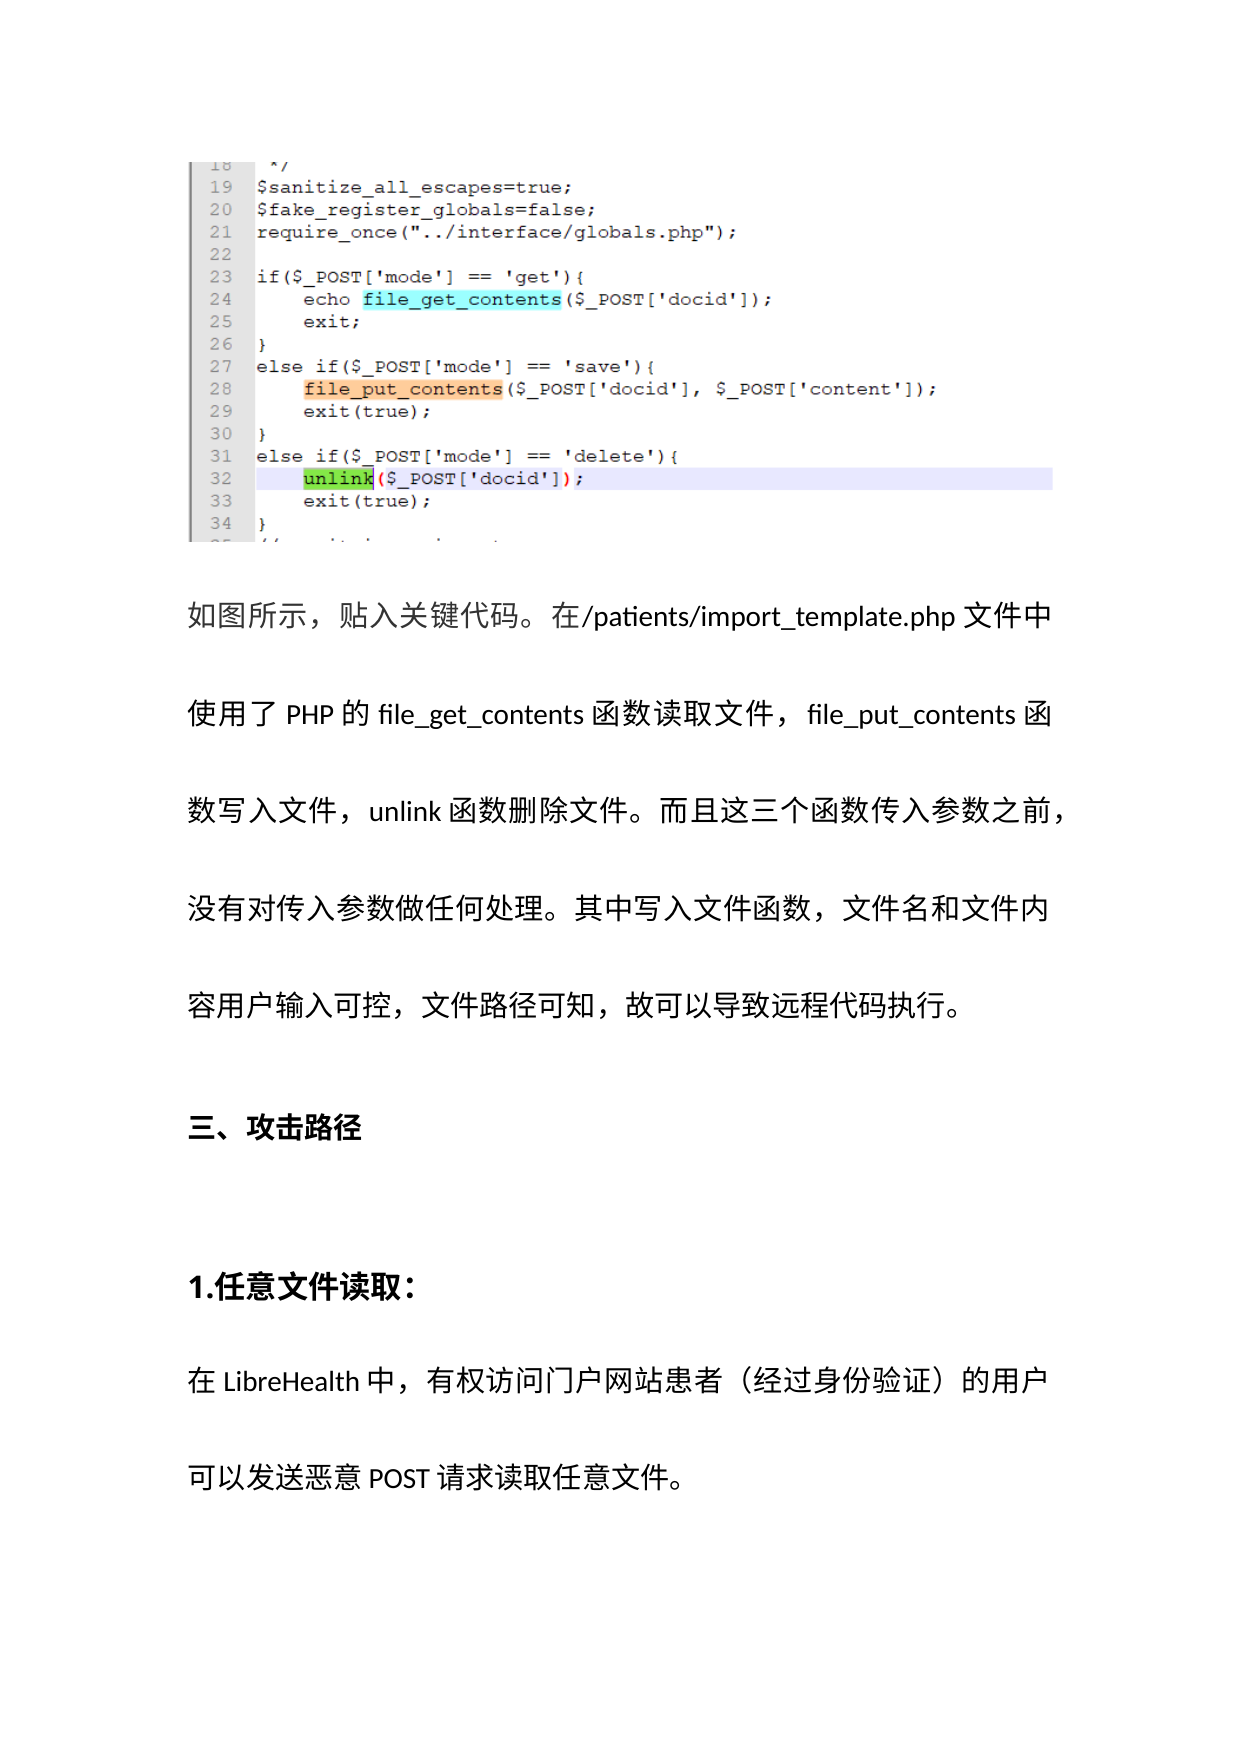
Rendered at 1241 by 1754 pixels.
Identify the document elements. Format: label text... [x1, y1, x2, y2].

picture [187, 162, 1053, 542]
subtitle 1.任意文件读取： [187, 1252, 1053, 1317]
text 在LibreHealth中，有权访问门户网站患者（经过身份验证）的用户可以发送恶意POST请求读取任意文件。 [187, 1346, 1053, 1509]
text 如图所示，贴入关键代码。在/patients/import_template.php文件中使用了PHP的file_get_contents函数读取文件，file_put_contents函数写入文件，unlink函数删除文件。而且这三个函数传入参数之前，没有对传入参数做任何处理。其中写入文件函数，文件名和文件内容用户输入可控，文件路径可知，故可以导致远程代码执行。 [187, 582, 1053, 1037]
subtitle 三、攻击路径 [187, 1093, 1053, 1158]
